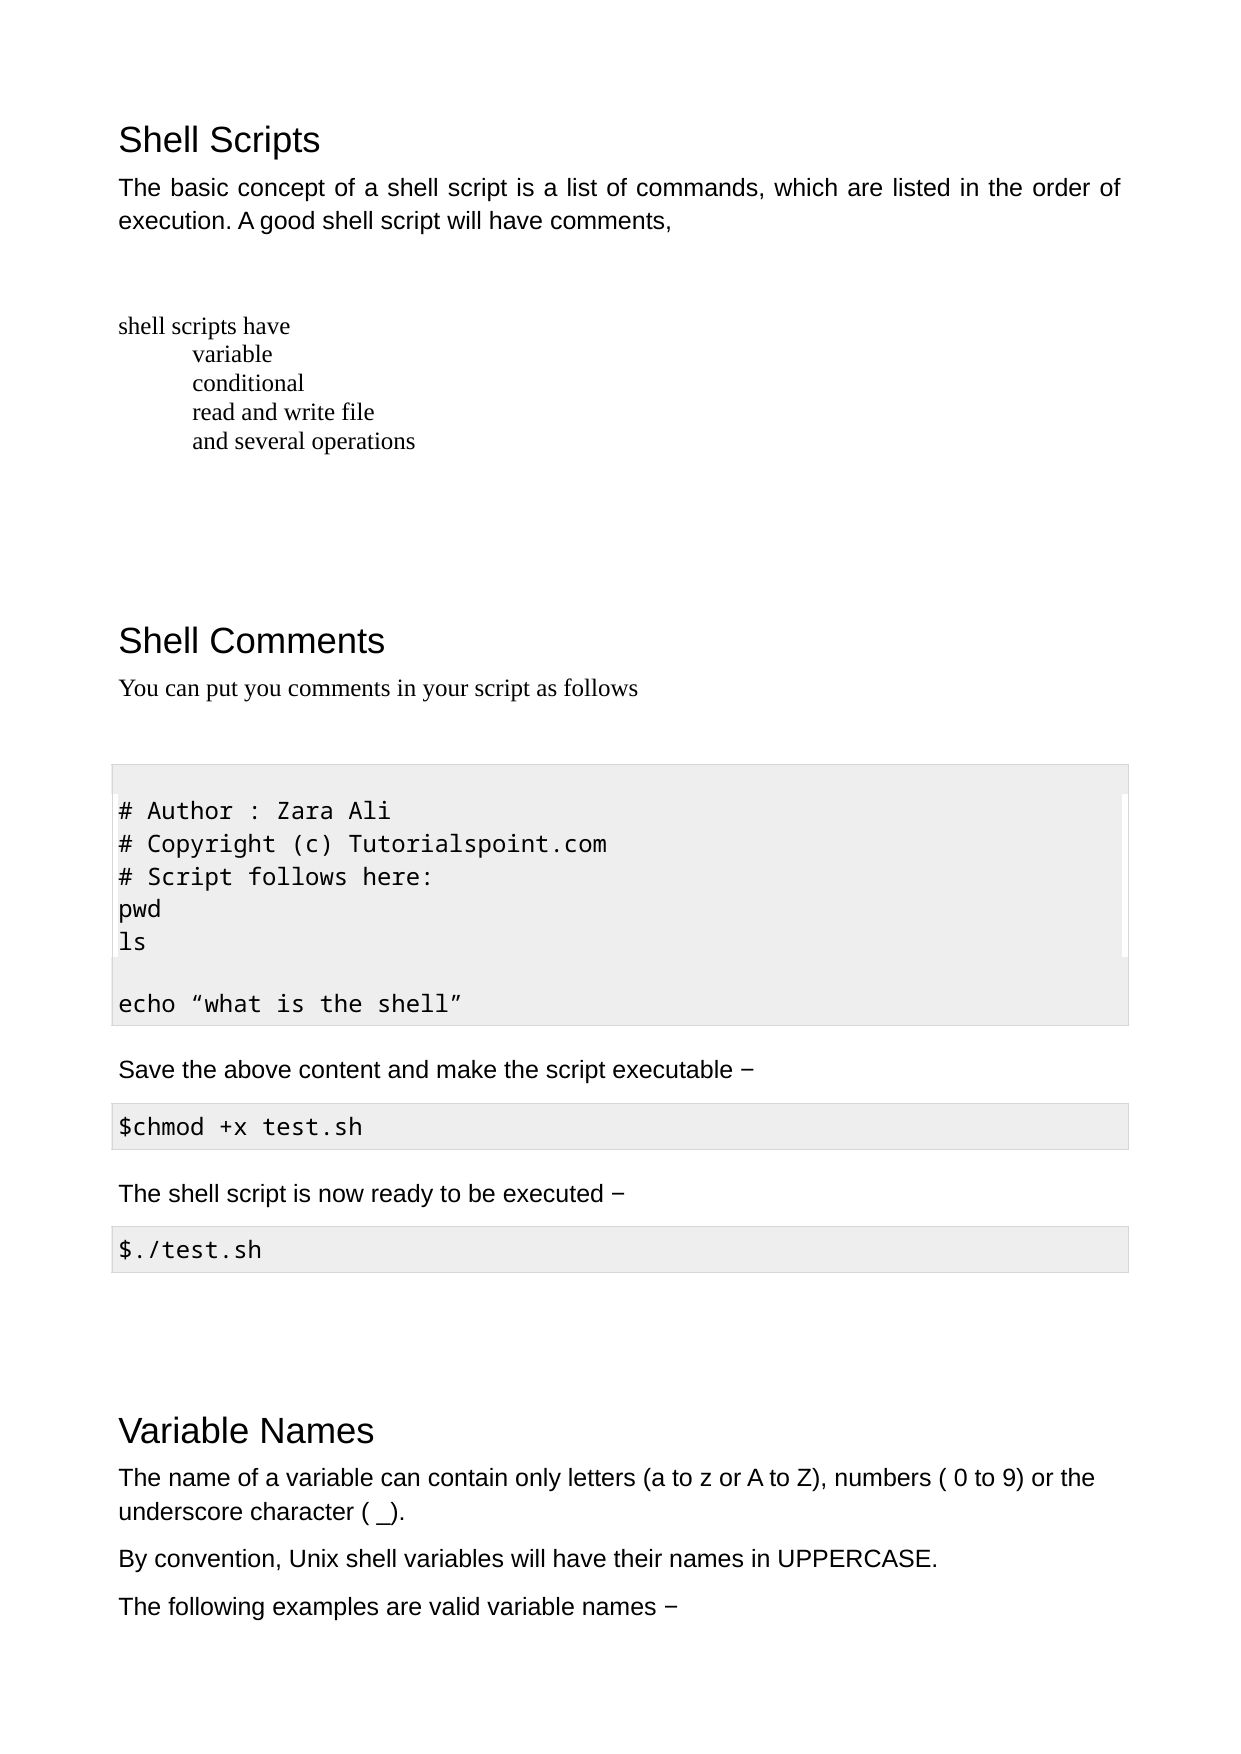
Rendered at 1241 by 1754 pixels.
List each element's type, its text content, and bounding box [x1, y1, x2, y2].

subtitle Shell Comments [118, 619, 1122, 661]
subtitle Variable Names [118, 1409, 1122, 1451]
text The name of a variable can contain only letters (a to z or A to Z), numbers ( 0 to 9) or the underscore character ( _). [118, 1463, 1122, 1525]
text # Copyright (c) Tutorialspoint.com [118, 827, 1122, 859]
text pwd [118, 892, 1122, 924]
text shell scripts have [118, 311, 1122, 339]
text # Author : Zara Ali [118, 794, 1122, 827]
text The basic concept of a shell script is a list of commands, which are listed in the order of execution. A good shell script will have comments, [118, 173, 1122, 234]
subtitle Shell Scripts [118, 118, 1122, 160]
text By convention, Unix shell variables will have their names in UPPERCASE. [118, 1544, 1122, 1573]
text read and write file [118, 397, 1122, 426]
text You can put you comments in your script as follows [118, 673, 1122, 702]
text ls [118, 924, 1122, 957]
text The following examples are valid variable names − [118, 1592, 1122, 1620]
text and several operations [118, 426, 1122, 454]
text $./test.sh [113, 1227, 1128, 1272]
text Save the above content and make the script executable − [118, 1055, 1122, 1084]
text variable [118, 339, 1122, 368]
text # Script follows here: [118, 859, 1122, 892]
text $chmod +x test.sh [113, 1104, 1128, 1149]
text The shell script is now ready to be executed − [118, 1179, 1122, 1207]
text conditional [118, 368, 1122, 397]
text echo “what is the shell” [113, 980, 1128, 1025]
